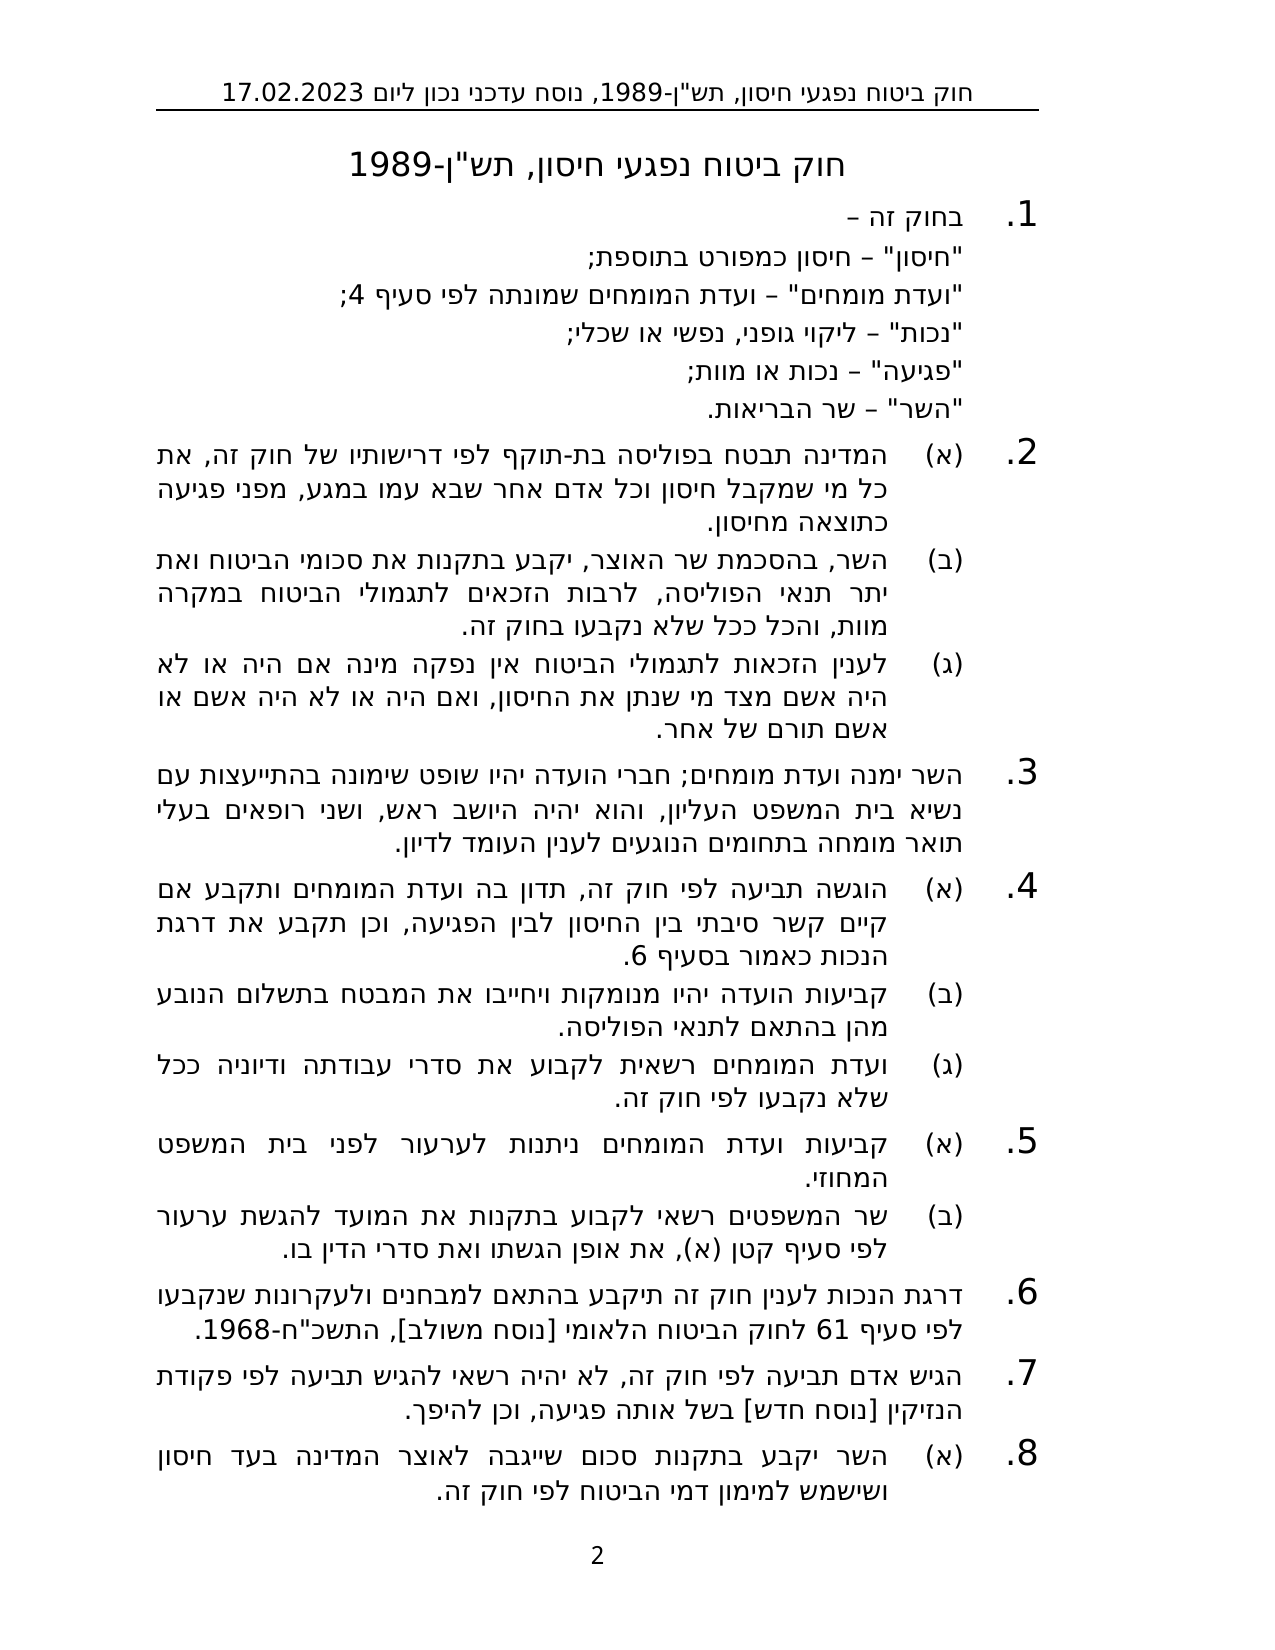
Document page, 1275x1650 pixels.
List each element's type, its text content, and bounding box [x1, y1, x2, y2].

text 3. השר ימנה ועדת מומחים; חברי הועדה יהיו שופט שימונה בהתייעצות עם נשיא בית המשפט העליון, והוא יהיה היושב ראש, ושני רופאים בעלי תואר מומחה בתחומים הנוגעים לענין העומד לדיון. [156, 758, 1039, 865]
text "השר" – שר הבריאות. [156, 399, 964, 431]
text "חיסון" – חיסון כמפורט בתוספת; [156, 247, 964, 279]
text 8. (א) השר יקבע בתקנות סכום שייגבה לאוצר המדינה בעד חיסון ושישמש למימון דמי הביטוח לפי חוק זה. [156, 1438, 1039, 1513]
text "פגיעה" – נכות או מוות; [156, 361, 964, 393]
text (ג) לענין הזכאות לתגמולי הביטוח אין נפקה מינה אם היה או לא היה אשם מצד מי שנתן את החיסון, ואם היה או לא היה אשם או אשם תורם של אחר. [156, 654, 964, 751]
text (ב) קביעות הועדה יהיו מנומקות ויחייבו את המבטח בתשלום הנובע מהן בהתאם לתנאי הפוליסה. [156, 984, 964, 1049]
text 6. דרגת הנכות לענין חוק זה תיקבע בהתאם למבחנים ולעקרונות שנקבעו לפי סעיף 61 לחוק הביטוח הלאומי [נוסח משולב], התשכ"ח-1968. [156, 1277, 1039, 1352]
text (ג) ועדת המומחים רשאית לקבוע את סדרי עבודתה ודיוניה ככל שלא נקבעו לפי חוק זה. [156, 1055, 964, 1120]
text "נכות" – ליקוי גופני, נפשי או שכלי; [156, 323, 964, 355]
text 4. (א) הוגשה תביעה לפי חוק זה, תדון בה ועדת המומחים ותקבע אם קיים קשר סיבתי בין החיסון לבין הפגיעה, וכן תקבע את דרגת הנכות כאמור בסעיף 6. [156, 871, 1039, 978]
text (ב) השר, בהסכמת שר האוצר, יקבע בתקנות את סכומי הביטוח ואת יתר תנאי הפוליסה, לרבות הזכאים לתגמולי הביטוח במקרה מוות, והכל ככל שלא נקבעו בחוק זה. [156, 551, 964, 648]
text "ועדת מומחים" – ועדת המומחים שמונתה לפי סעיף 4; [156, 285, 964, 317]
text (ב) שר המשפטים רשאי לקבוע בתקנות את המועד להגשת ערעור לפי סעיף קטן (א), את אופן הגשתו ואת סדרי הדין בו. [156, 1207, 964, 1271]
text חוק ביטוח נפגעי חיסון, תש"ן-1989 [156, 151, 1039, 190]
text 7. הגיש אדם תביעה לפי חוק זה, לא יהיה רשאי להגיש תביעה לפי פקודת הנזיקין [נוסח חדש] בשל אותה פגיעה, וכן להיפך. [156, 1358, 1039, 1432]
text 5. (א) קביעות ועדת המומחים ניתנות לערעור לפני בית המשפט המחוזי. [156, 1126, 1039, 1200]
text 1. בחוק זה – [156, 199, 1039, 240]
text 2. (א) המדינה תבטח בפוליסה בת-תוקף לפי דרישותיו של חוק זה, את כל מי שמקבל חיסון וכל אדם אחר שבא עמו במגע, מפני פגיעה כתוצאה מחיסון. [156, 437, 1039, 544]
